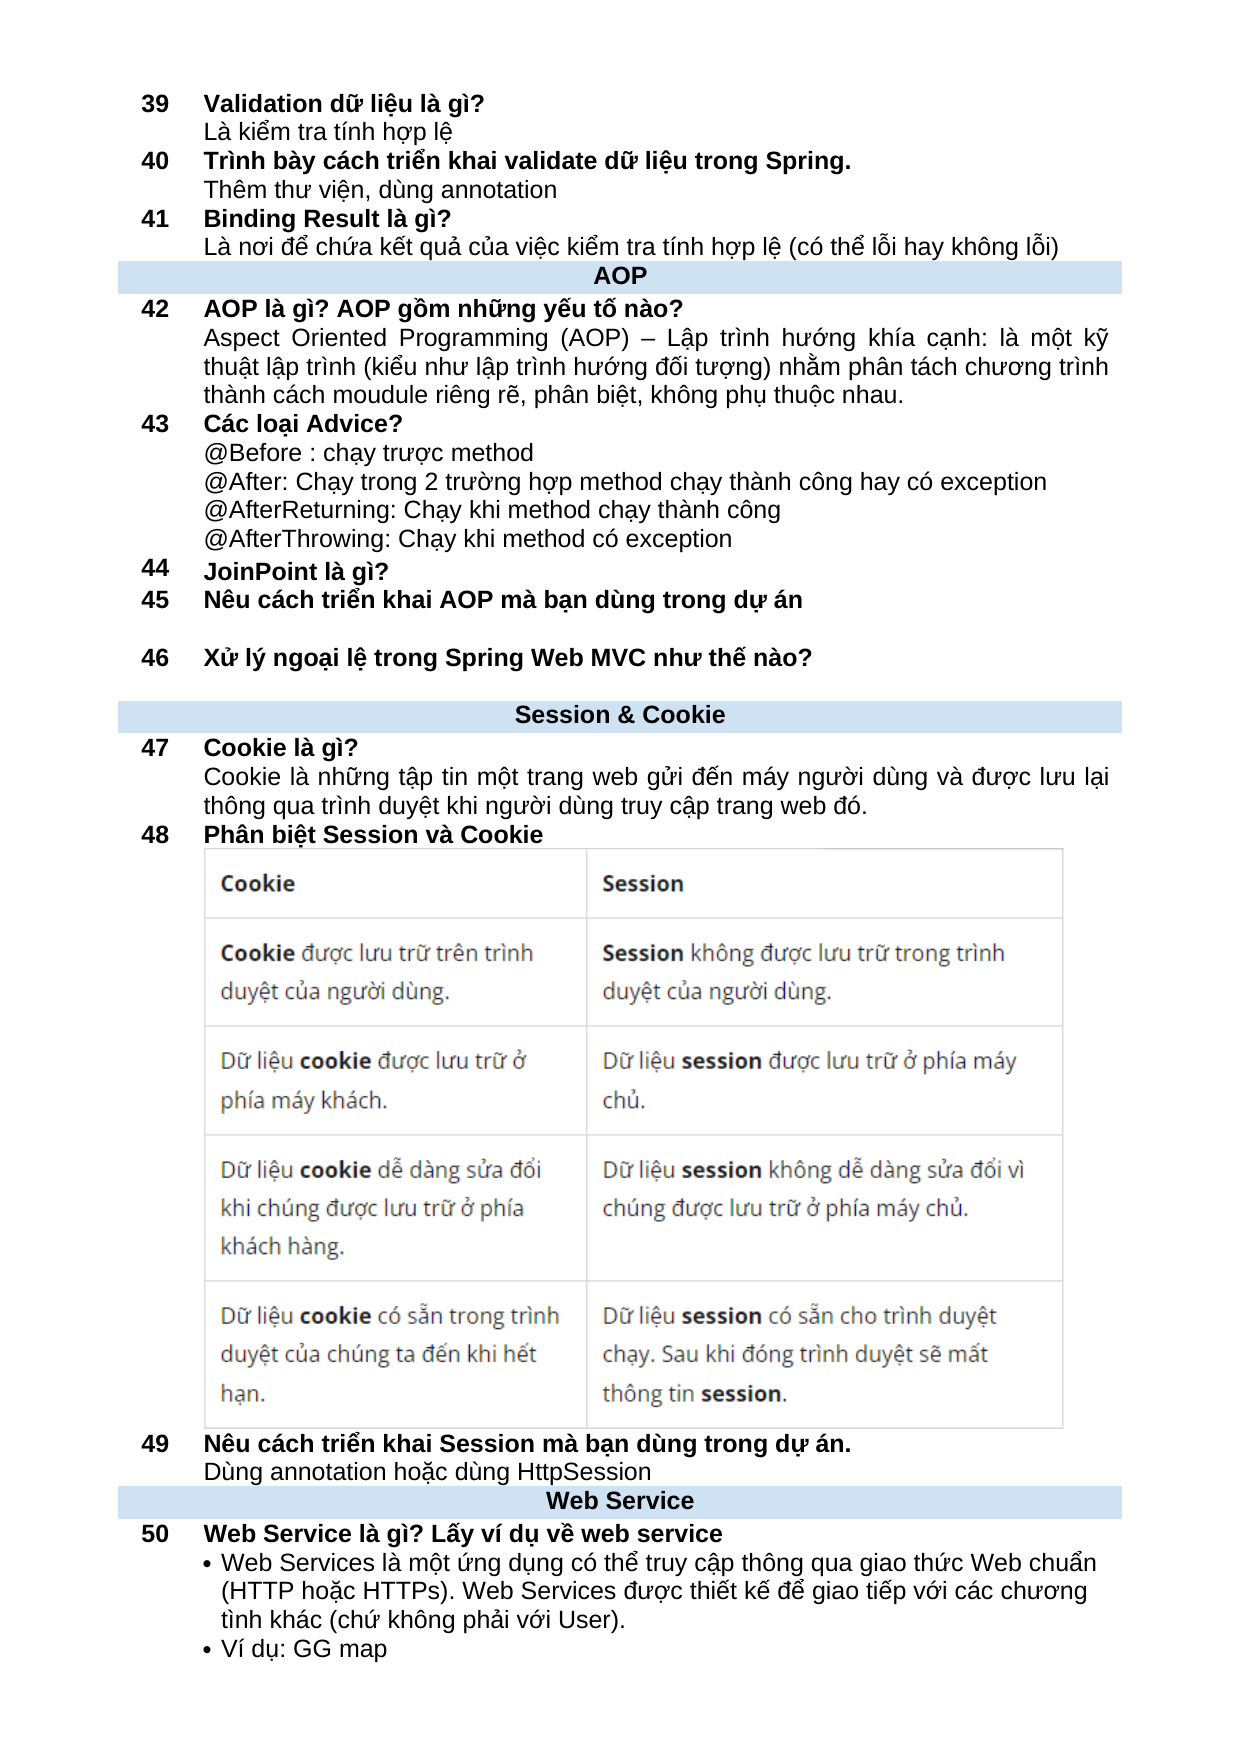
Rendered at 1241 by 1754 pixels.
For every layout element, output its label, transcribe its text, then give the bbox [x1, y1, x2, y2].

table_cell 43 [118, 409, 192, 553]
table_cell Validation dữ liệu là gì? Là kiểm tra tính hợp lệ [192, 89, 1122, 146]
table_cell 46 [118, 643, 192, 701]
table_cell Nêu cách triển khai Session mà bạn dùng trong dự án. Dùng annotation hoặc dùng HttpSession [192, 1429, 1122, 1486]
table_cell Web Service là gì? Lấy ví dụ về web service Web Services là một ứng dụng có thể truy cập thông qua giao thức Web chuẩn (HTTP hoặc HTTPs). Web Services được thiết kế để giao tiếp với các chương tình khác (chứ không phải với User). Ví dụ: GG map [192, 1519, 1122, 1663]
table_cell Cookie là gì? Cookie là những tập tin một trang web gửi đến máy người dùng và được lưu lại thông qua trình duyệt khi người dùng truy cập trang web đó. [192, 733, 1122, 819]
table_cell Binding Result là gì? Là nơi để chứa kết quả của việc kiểm tra tính hợp lệ (có thể lỗi hay không lỗi) [192, 204, 1122, 261]
table_cell JoinPoint là gì? [192, 553, 1122, 586]
table_cell Phân biệt Session và Cookie [192, 820, 1122, 1428]
table_cell 39 [118, 89, 192, 146]
table_cell 47 [118, 733, 192, 819]
table_cell Nêu cách triển khai AOP mà bạn dùng trong dự án [192, 586, 1122, 643]
table_cell Web Service [118, 1486, 1122, 1519]
table_cell Trình bày cách triển khai validate dữ liệu trong Spring. Thêm thư viện, dùng annotation [192, 146, 1122, 204]
picture [203, 848, 1065, 1429]
table_cell Xử lý ngoại lệ trong Spring Web MVC như thế nào? [192, 643, 1122, 701]
table_cell Session & Cookie [118, 701, 1122, 733]
table_cell 50 [118, 1519, 192, 1663]
table_cell AOP [118, 261, 1122, 294]
table_cell AOP là gì? AOP gồm những yếu tố nào? Aspect Oriented Programming (AOP) – Lập trình hướng khía cạnh: là một kỹ thuật lập trình (kiểu như lập trình hướng đối tượng) nhằm phân tách chương trình thành cách moudule riêng rẽ, phân biệt, không phụ thuộc nhau. [192, 294, 1122, 409]
table_cell 48 [118, 820, 192, 1428]
table_cell 42 [118, 294, 192, 409]
table_cell 44 [118, 553, 192, 586]
table_cell Các loại Advice? @Before : chạy trược method @After: Chạy trong 2 trường hợp method chạy thành công hay có exception @AfterReturning: Chạy khi method chạy thành công @AfterThrowing: Chạy khi method có exception [192, 409, 1122, 553]
table_cell 49 [118, 1429, 192, 1486]
table_cell 45 [118, 586, 192, 643]
table_cell 41 [118, 204, 192, 261]
table_cell 40 [118, 146, 192, 204]
